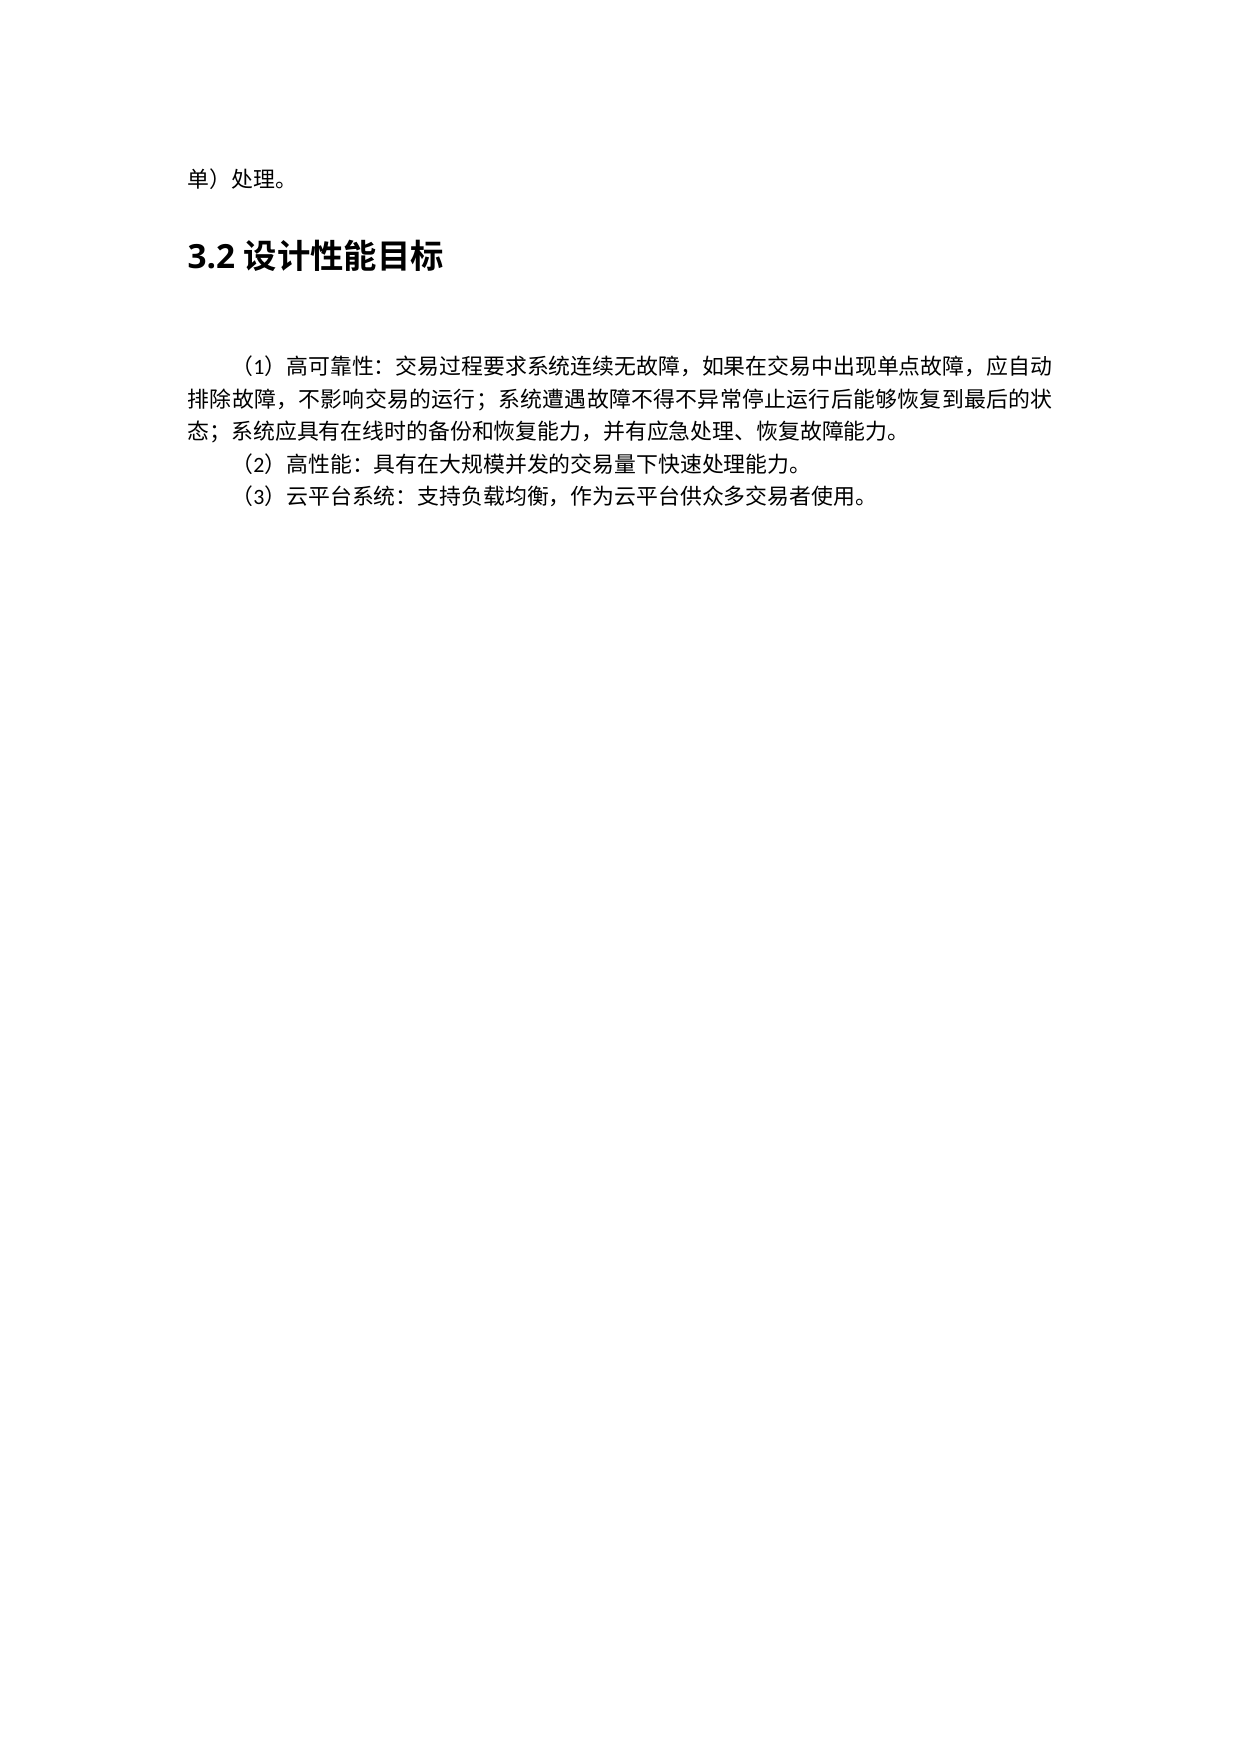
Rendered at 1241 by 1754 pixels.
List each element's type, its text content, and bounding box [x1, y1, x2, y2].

text （1）高可靠性：交易过程要求系统连续无故障，如果在交易中出现单点故障，应自动排除故障，不影响交易的运行；系统遭遇故障不得不异常停止运行后能够恢复到最后的状态；系统应具有在线时的备份和恢复能力，并有应急处理、恢复故障能力。 [187, 349, 1053, 446]
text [187, 162, 1053, 194]
text （2）高性能：具有在大规模并发的交易量下快速处理能力。 [187, 446, 1053, 479]
subtitle 3.2 设计性能目标 [187, 222, 1053, 287]
text （3）云平台系统：支持负载均衡，作为云平台供众多交易者使用。 [187, 479, 1053, 511]
